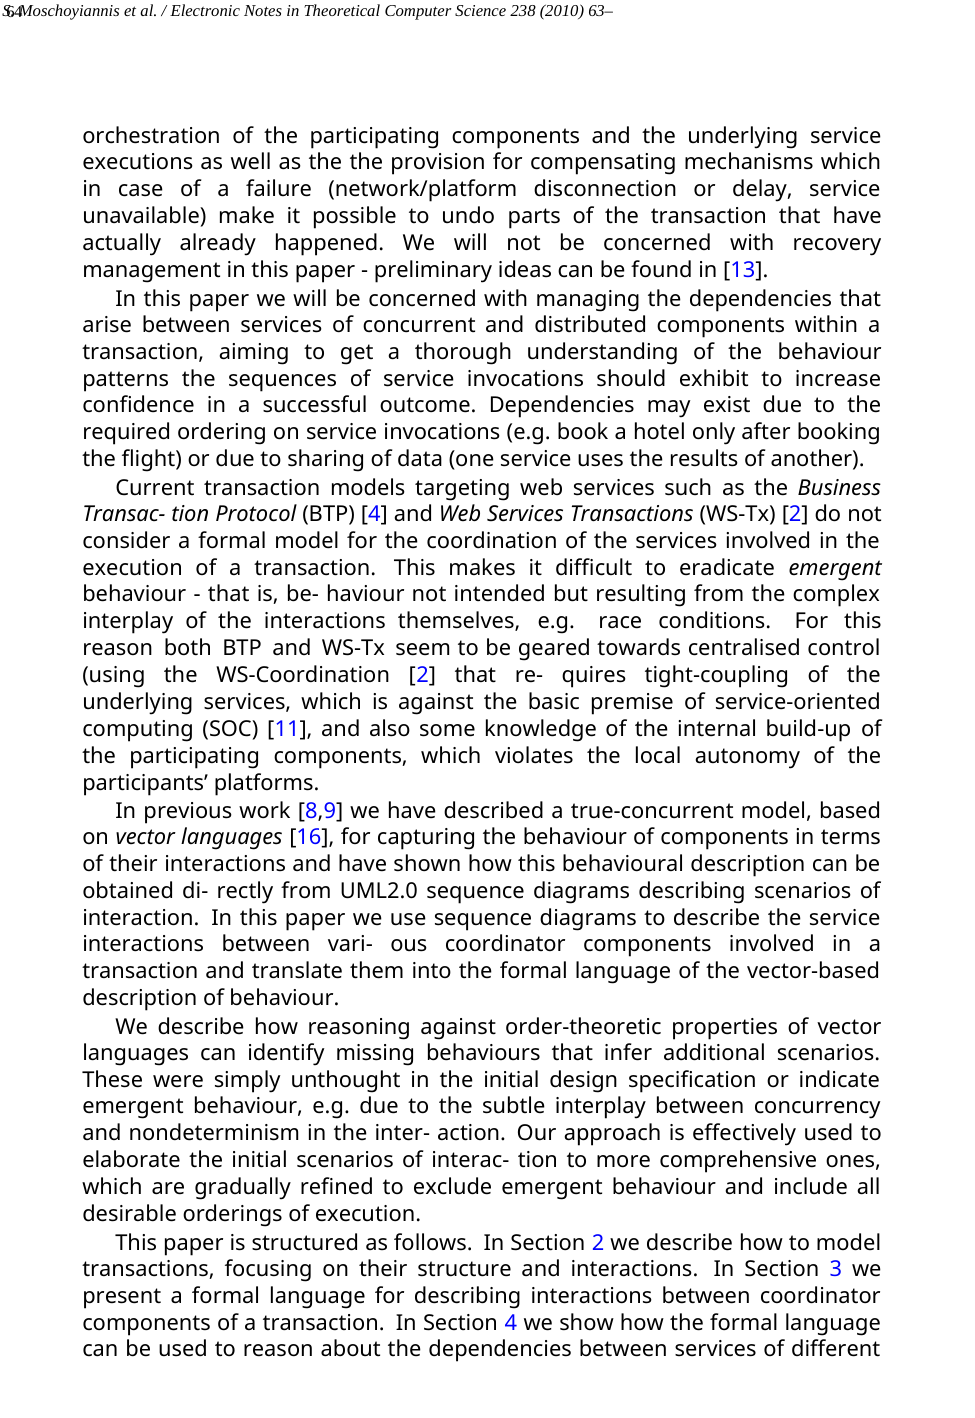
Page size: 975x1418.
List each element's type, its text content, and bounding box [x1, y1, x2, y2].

text Current transaction models targeting web services such as the Business Transac- tion Protocol (BTP) [4] and Web Services Transactions (WS-Tx) [2] do not consider a formal model for the coordination of the services involved in the execution of a transaction. This makes it difficult to eradicate emergent behaviour - that is, be- haviour not intended but resulting from the complex interplay of the interactions themselves, e.g. race conditions. For this reason both BTP and WS-Tx seem to be geared towards centralised control (using the WS-Coordination [2] that re- quires tight-coupling of the underlying services, which is against the basic premise of service-oriented computing (SOC) [11], and also some knowledge of the internal build-up of the participating components, which violates the local autonomy of the participants’ platforms. [82, 474, 882, 796]
text In this paper we will be concerned with managing the dependencies that arise between services of concurrent and distributed components within a transaction, aiming to get a thorough understanding of the behaviour patterns the sequences of service invocations should exhibit to increase confidence in a successful outcome. Dependencies may exist due to the required ordering on service invocations (e.g. book a hotel only after booking the flight) or due to sharing of data (one service uses the results of another). [82, 285, 882, 473]
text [82, 1229, 881, 1363]
text orchestration of the participating components and the underlying service executions as well as the the provision for compensating mechanisms which in case of a failure (network/platform disconnection or delay, service unavailable) make it possible to undo parts of the transaction that have actually already happened. We will not be concerned with recovery management in this paper - preliminary ideas can be found in [13]. [82, 122, 882, 284]
text We describe how reasoning against order-theoretic properties of vector languages can identify missing behaviours that infer additional scenarios. These were simply unthought in the initial design specification or indicate emergent behaviour, e.g. due to the subtle interplay between concurrency and nondeterminism in the inter- action. Our approach is effectively used to elaborate the initial scenarios of interac- tion to more comprehensive ones, which are gradually refined to exclude emergent behaviour and include all desirable orderings of execution. [82, 1013, 882, 1228]
text In previous work [8,9] we have described a true-concurrent model, based on vector languages [16], for capturing the behaviour of components in terms of their interactions and have shown how this behavioural description can be obtained di- rectly from UML2.0 sequence diagrams describing scenarios of interaction. In this paper we use sequence diagrams to describe the service interactions between vari- ous coordinator components involved in a transaction and translate them into the formal language of the vector-based description of behaviour. [82, 797, 882, 1012]
